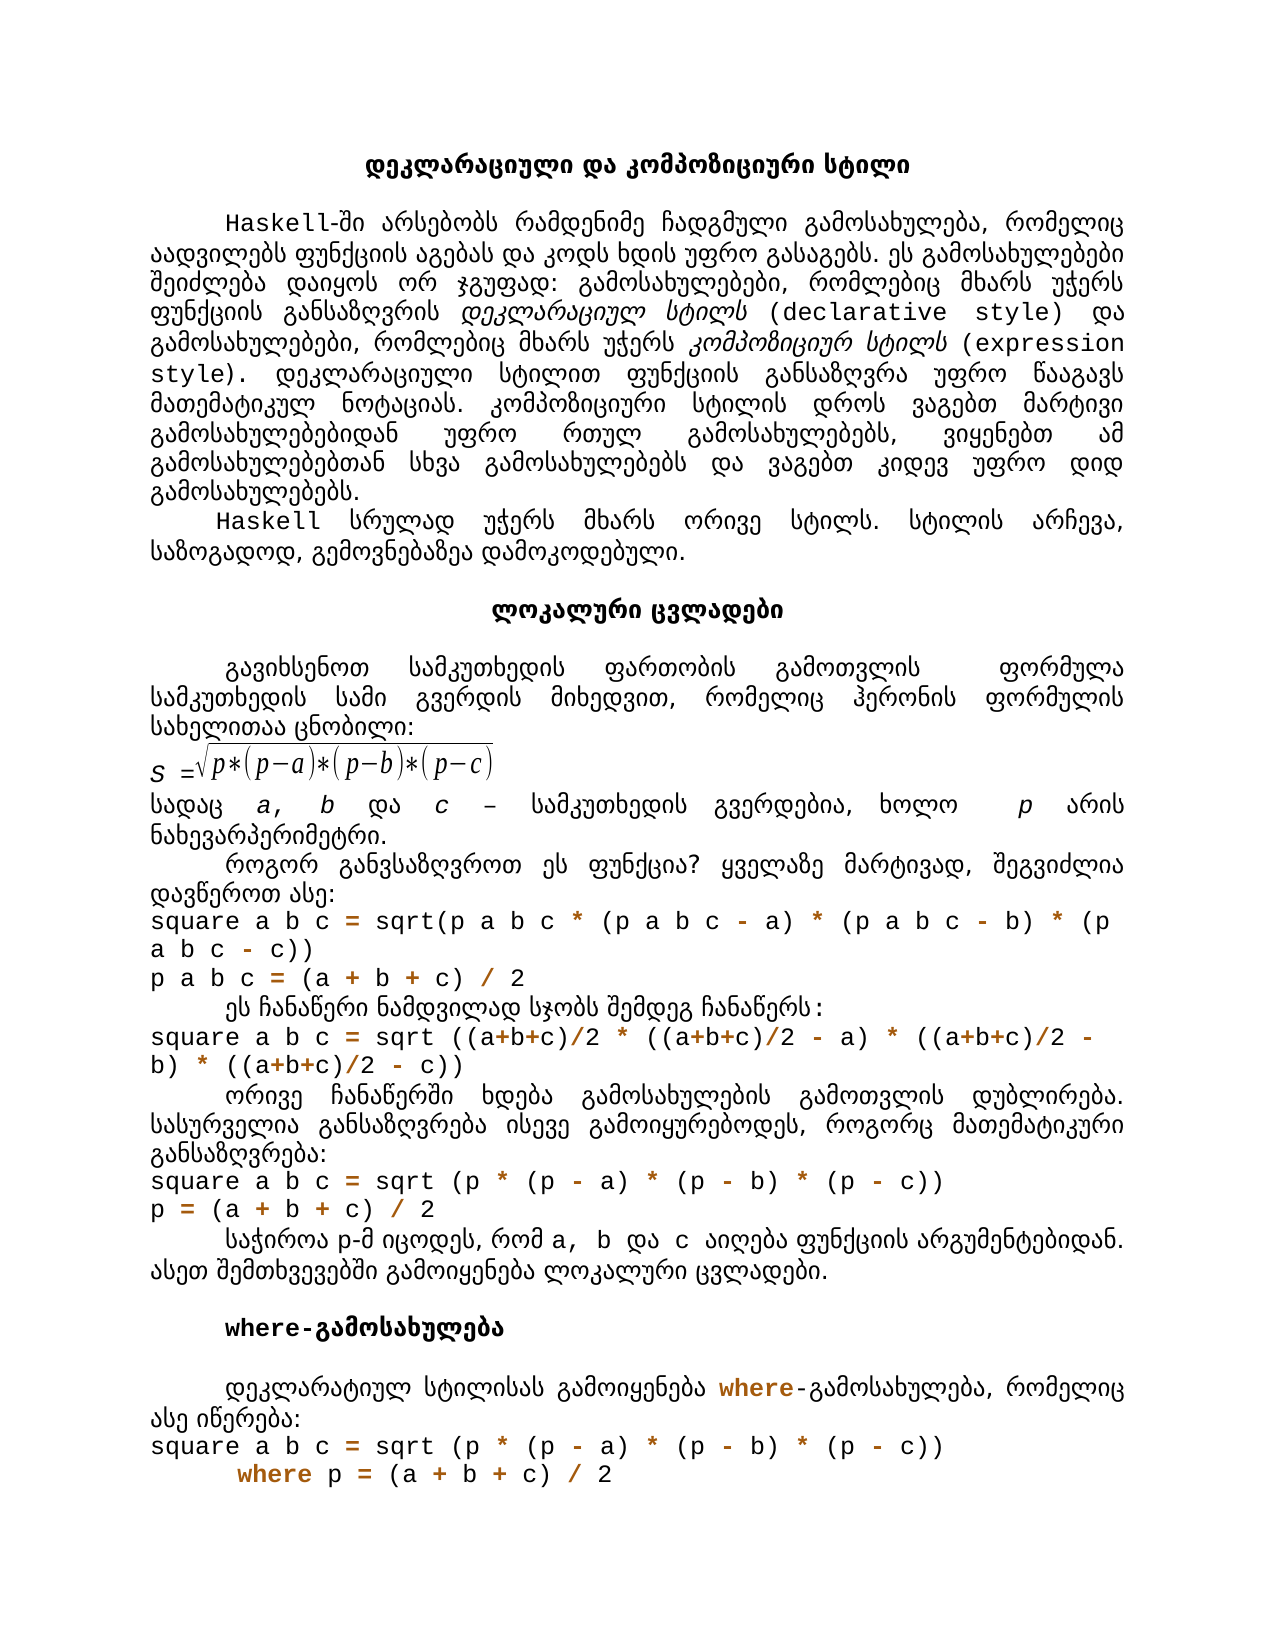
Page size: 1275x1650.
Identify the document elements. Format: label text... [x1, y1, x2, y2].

text დეკლარაციული და კომპოზიციური სტილი [150, 150, 1125, 179]
text Haskell-ში არსებობს რამდენიმე ჩადგმული გამოსახულება, რომელიც აადვილებს ფუნქციის აგებას და კოდს ხდის უფრო გასაგებს. ეს გამოსახულებები შეიძლება დაიყოს ორ ჯგუფად: გამოსახულებები, რომლებიც მხარს უჭერს ფუნქციის განსაზღვრის დეკლარაციულ სტილს (declarative style) და გამოსახულებები, რომლებიც მხარს უჭერს კომპოზიციურ სტილს (expression style). დეკლარაციული სტილით ფუნქციის განსაზღვრა უფრო წააგავს მათემატიკულ ნოტაციას. კომპოზიციური სტილის დროს ვაგებთ მარტივი გამოსახულებებიდან უფრო რთულ გამოსახულებებს, ვიყენებთ ამ გამოსახულებებთან სხვა გამოსახულებებს და ვაგებთ კიდევ უფრო დიდ გამოსახულებებს. [150, 208, 1125, 506]
text square a b c = sqrt (p * (p - a) * (p - b) * (p - c)) [150, 1433, 1125, 1462]
text square a b c = sqrt(p a b c * (p a b c - a) * (p a b c - b) * (p a b c - c)) [150, 909, 1125, 965]
text square a b c = sqrt ((a+b+c)/2 * ((a+b+c)/2 - a) * ((a+b+c)/2 - b) * ((a+b+c)/2 - c)) [150, 1024, 1125, 1081]
text გავიხსენოთ სამკუთხედის ფართობის გამოთვლის ფორმულა სამკუთხედის სამი გვერდის მიხედვით, რომელიც ჰერონის ფორმულის სახელითაა ცნობილი: [150, 654, 1125, 741]
text ორივე ჩანაწერში ხდება გამოსახულების გამოთვლის დუბლირება. სასურველია განსაზღვრება ისევე გამოიყურებოდეს, როგორც მათემატიკური განსაზღვრება: [150, 1081, 1125, 1168]
text ეს ჩანაწერი ნამდვილად სჯობს შემდეგ ჩანაწერს: [150, 994, 1125, 1024]
text საჭიროა p-მ იცოდეს, რომ a, b და c აიღება ფუნქციის არგუმენტებიდან. ასეთ შემთხვევებში გამოიყენება ლოკალური ცვლადები. [150, 1225, 1125, 1285]
text where-გამოსახულება [150, 1313, 1125, 1344]
text სადაც a, b და c – სამკუთხედის გვერდებია, ხოლო p არის ნახევარპერიმეტრი. [150, 790, 1125, 850]
text p a b c = (a + b + c) / 2 [150, 965, 1125, 994]
text square a b c = sqrt (p * (p - a) * (p - b) * (p - c)) [150, 1168, 1125, 1197]
text where p = (a + b + c) / 2 [150, 1462, 1125, 1490]
text ლოკალური ცვლადები [150, 595, 1125, 624]
text S = [150, 741, 1125, 790]
text p = (a + b + c) / 2 [150, 1197, 1125, 1225]
text როგორ განვსაზღვროთ ეს ფუნქცია? ყველაზე მარტივად, შეგვიძლია დავწეროთ ასე: [150, 850, 1125, 909]
text Haskell სრულად უჭერს მხარს ორივე სტილს. სტილის არჩევა, საზოგადოდ, გემოვნებაზეა დამოკოდებული. [150, 506, 1125, 566]
text დეკლარატიულ სტილისას გამოიყენება where-გამოსახულება, რომელიც ასე იწერება: [150, 1373, 1125, 1433]
